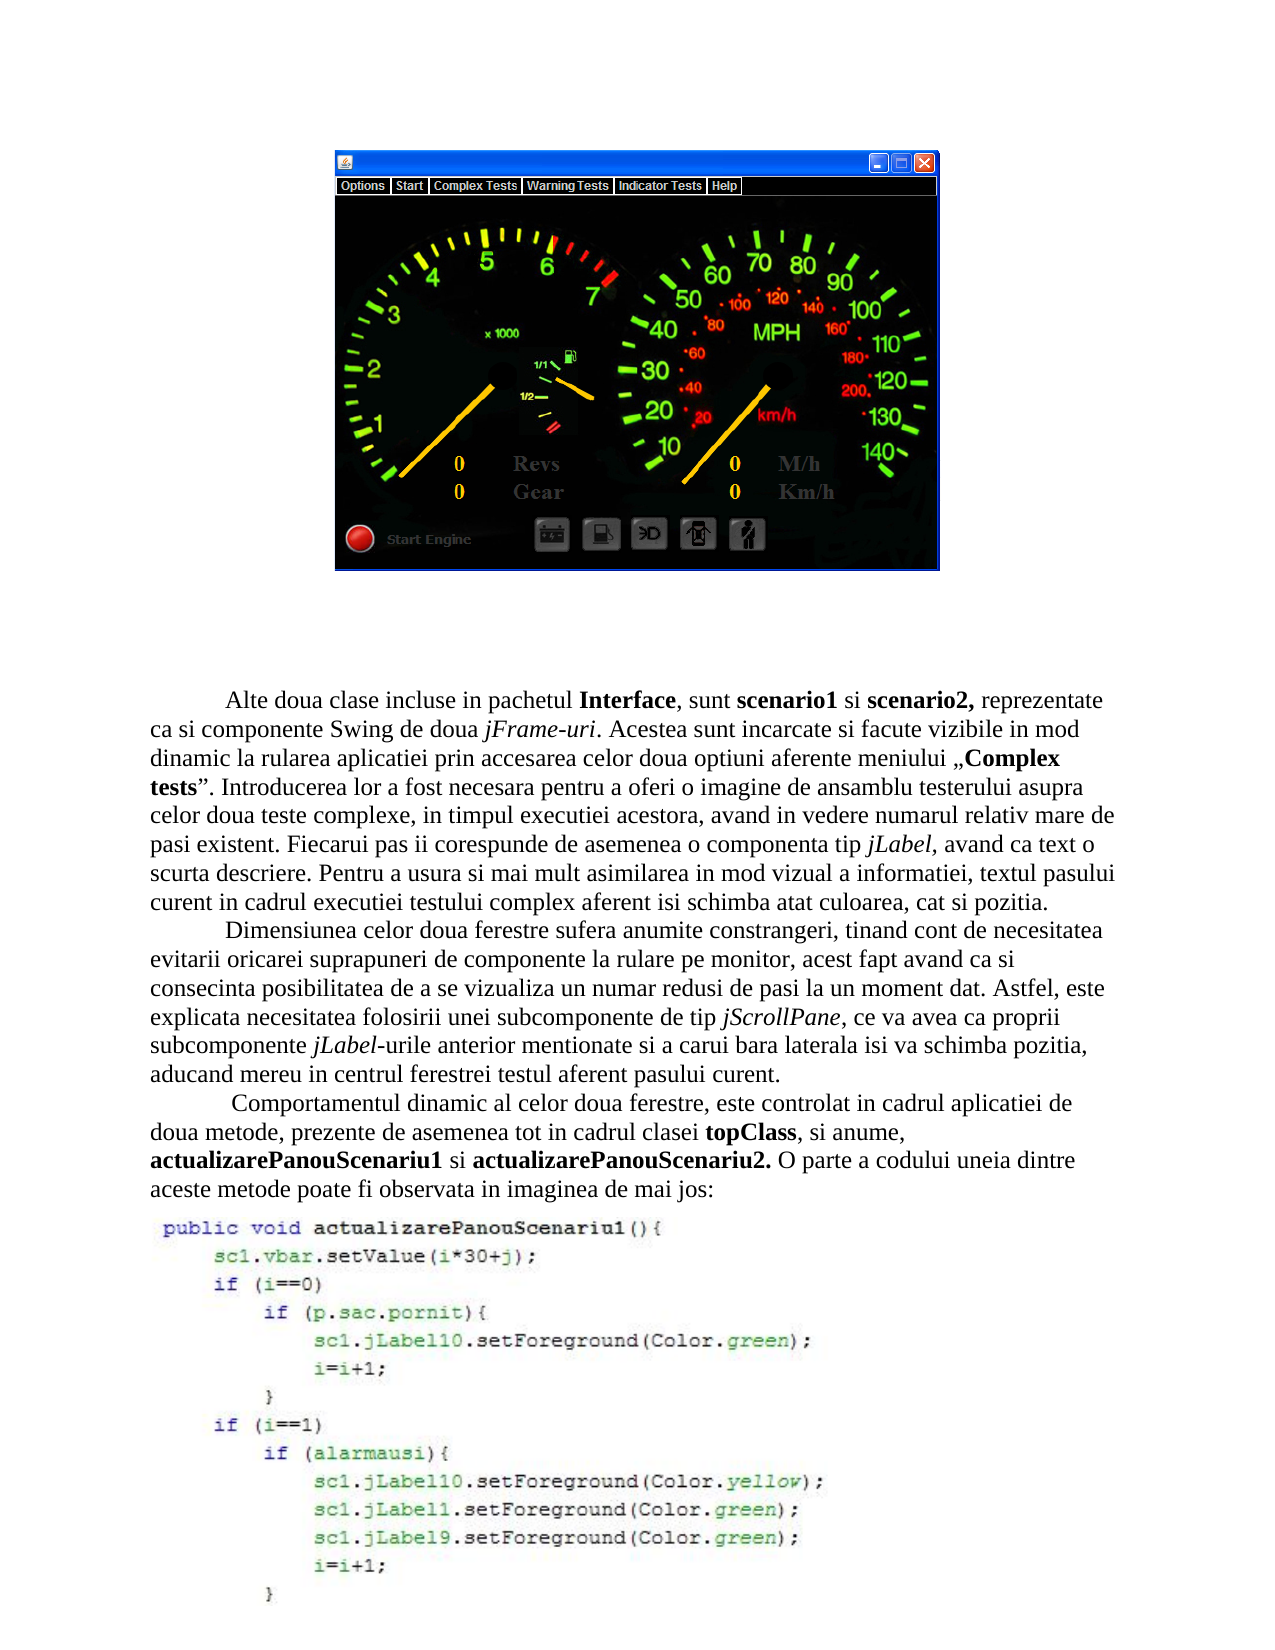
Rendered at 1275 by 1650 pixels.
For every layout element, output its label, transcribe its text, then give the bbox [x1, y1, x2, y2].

picture [334, 150, 941, 571]
text Dimensiunea celor doua ferestre sufera anumite constrangeri, tinand cont de necesitatea evitarii oricarei suprapuneri de componente la rulare pe monitor, acest fapt avand ca si consecinta posibilitatea de a se vizualiza un numar redusi de pasi la un moment dat. Astfel, este explicata necesitatea folosirii unei subcomponente de tip jScrollPane, ce va avea ca proprii subcomponente jLabel-urile anterior mentionate si a carui bara laterala isi va schimba pozitia, aducand mereu in centrul ferestrei testul aferent pasului curent. [150, 915, 1125, 1088]
text Comportamentul dinamic al celor doua ferestre, este controlat in cadrul aplicatiei de doua metode, prezente de asemenea tot in cadrul clasei topClass, si anume, actualizarePanouScenariu1 si actualizarePanouScenariu2. O parte a codului uneia dintre aceste metode poate fi observata in imaginea de mai jos: [150, 1088, 1125, 1203]
picture [151, 1217, 829, 1604]
text Alte doua clase incluse in pachetul Interface, sunt scenario1 si scenario2, reprezentate ca si componente Swing de doua jFrame-uri. Acestea sunt incarcate si facute vizibile in mod dinamic la rularea aplicatiei prin accesarea celor doua optiuni aferente meniului „Complex tests”. Introducerea lor a fost necesara pentru a oferi o imagine de ansamblu testerului asupra celor doua teste complexe, in timpul executiei acestora, avand in vedere numarul relativ mare de pasi existent. Fiecarui pas ii corespunde de asemenea o componenta tip jLabel, avand ca text o scurta descriere. Pentru a usura si mai mult asimilarea in mod vizual a informatiei, textul pasului curent in cadrul executiei testului complex aferent isi schimba atat culoarea, cat si pozitia. [150, 685, 1125, 915]
